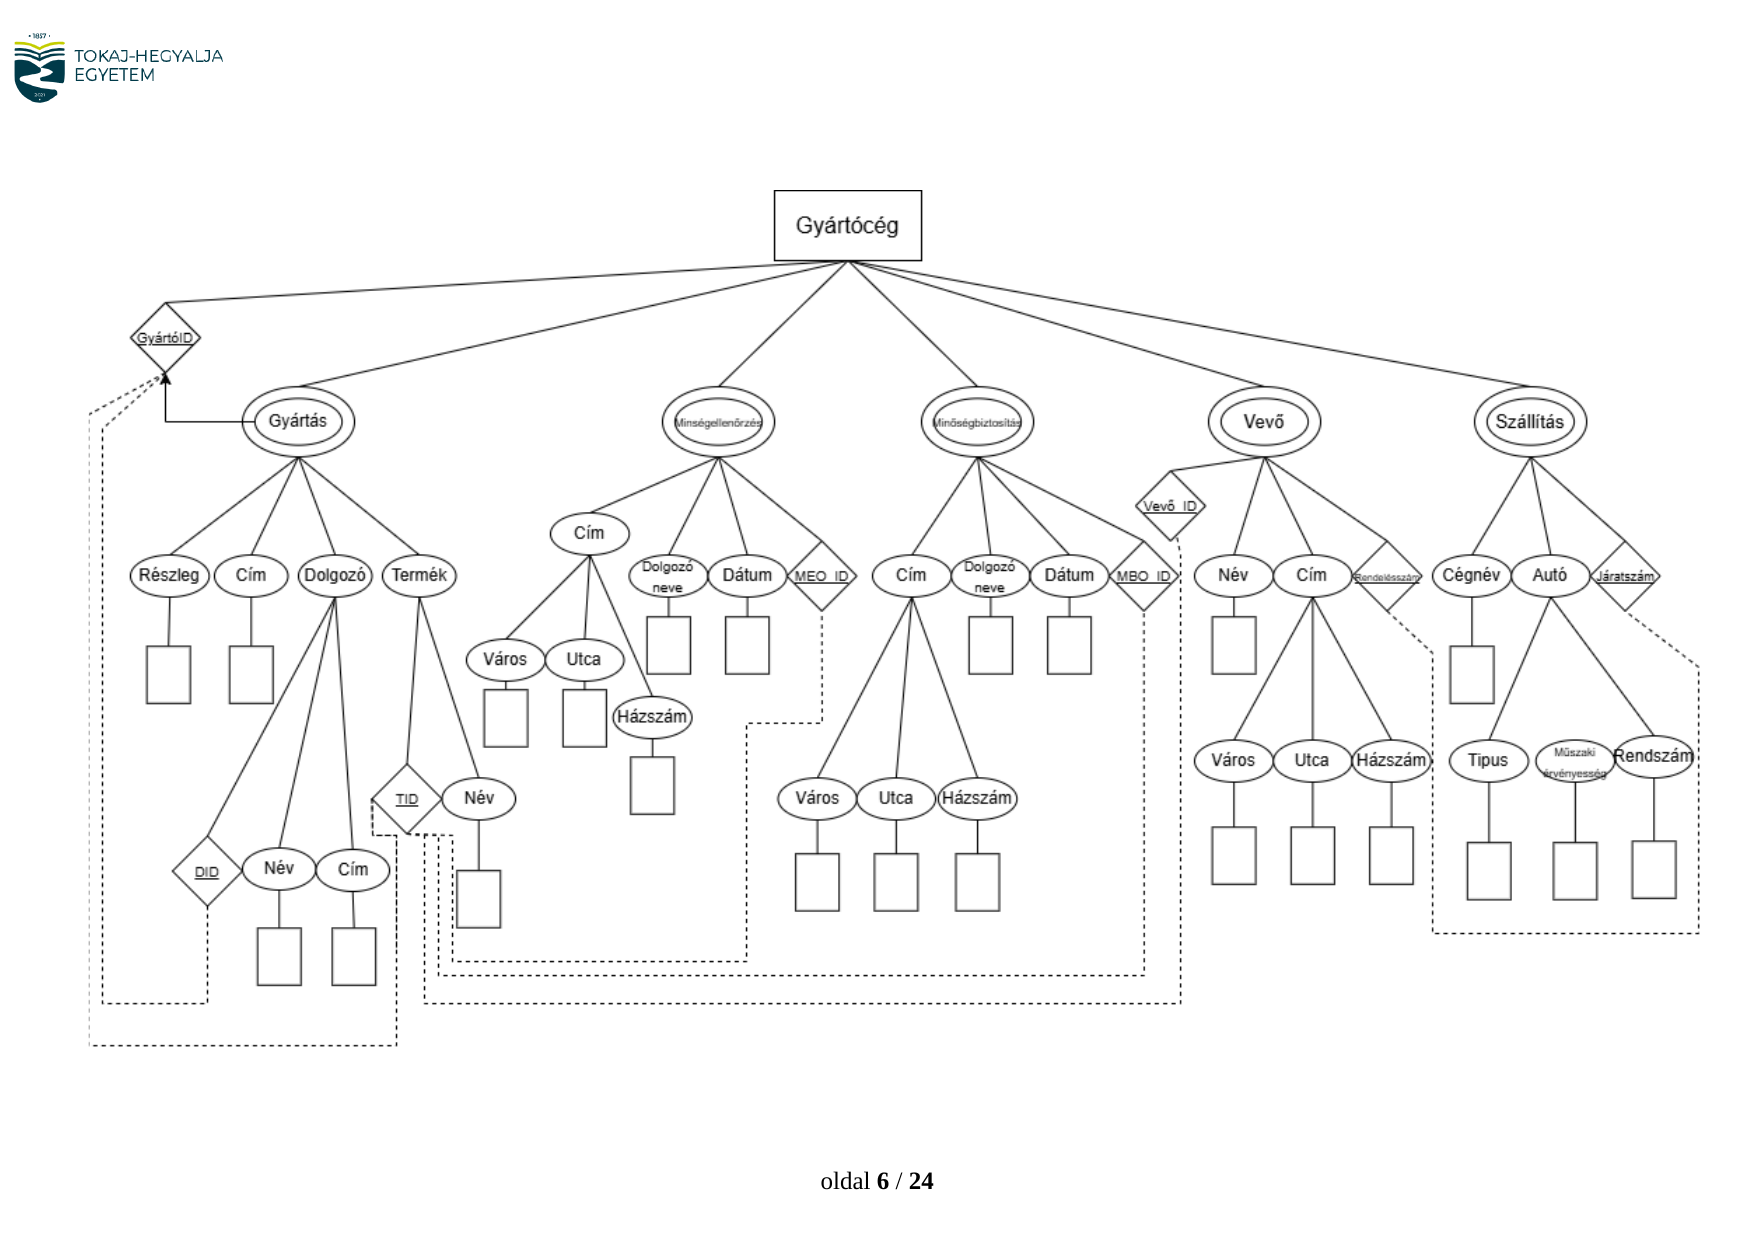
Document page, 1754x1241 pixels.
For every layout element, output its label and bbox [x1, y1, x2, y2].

picture [6, 11, 231, 110]
picture [88, 190, 1701, 1048]
